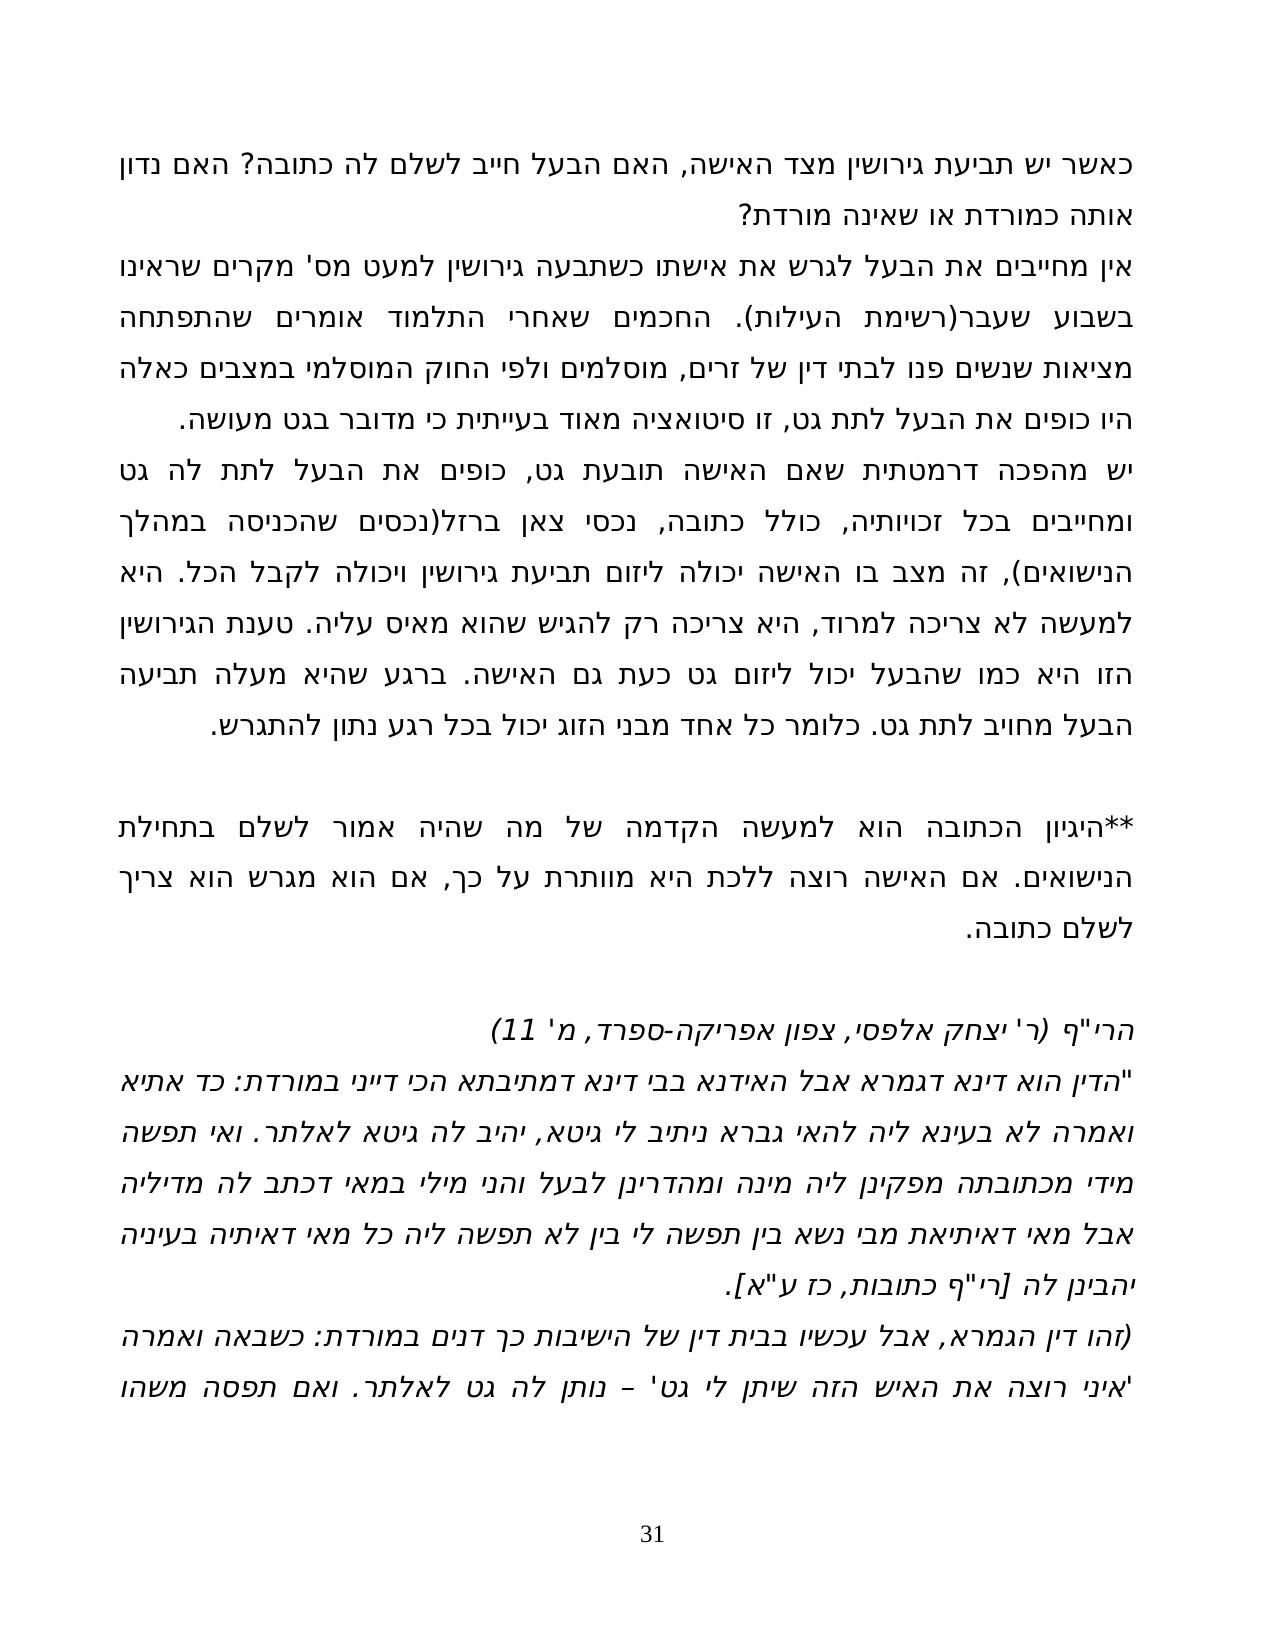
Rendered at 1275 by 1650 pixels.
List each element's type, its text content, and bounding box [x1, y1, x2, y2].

text "הדין הוא דינא דגמרא אבל האידנא בבי דינא דמתיבתא הכי דייני במורדת: כד אתיא ואמרה ‏לא בעינא ליה להאי גברא ניתיב לי גיטא, יהיב לה גיטא לאלתר. ואי תפשה מידי מכתובתה ‏מפקינן ליה מינה ומהדרינן לבעל והני מילי במאי דכתב לה מדיליה אבל מאי דאיתיאת מבי נשא ‏בין תפשה לי בין לא תפשה ליה כל מאי דאיתיה בעיניה יהבינן לה [רי"ף כתובות, כז ע"א].‏ [118, 1064, 1134, 1302]
text כאשר יש תביעת גירושין מצד האישה, האם הבעל חייב לשלם לה כתובה? האם נדון אותה כמורדת או שאינה מורדת? [118, 148, 1134, 233]
text אין מחייבים את הבעל לגרש את אישתו כשתבעה גירושין למעט מס' מקרים שראינו בשבוע שעבר(רשימת העילות). החכמים שאחרי התלמוד אומרים שהתפתחה מציאות שנשים פנו לבתי דין של זרים, מוסלמים ולפי החוק המוסלמי במצבים כאלה היו כופים את הבעל לתת גט, זו סיטואציה מאוד בעייתית כי מדובר בגט מעושה. [118, 249, 1134, 436]
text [118, 1319, 1134, 1404]
text הרי"ף (ר' יצחק אלפסי, צפון אפריקה-ספרד, מ' 11)‏ [118, 1014, 1134, 1048]
text **היגיון הכתובה הוא למעשה הקדמה של מה שהיה אמור לשלם בתחילת הנישואים. אם האישה רוצה ללכת היא מוותרת על כך, אם הוא מגרש הוא צריך לשלם כתובה. [118, 810, 1134, 946]
text יש מהפכה דרמטתית שאם האישה תובעת גט, כופים את הבעל לתת לה גט ומחייבים בכל זכויותיה, כולל כתובה, נכסי צאן ברזל(נכסים שהכניסה במהלך הנישואים), זה מצב בו האישה יכולה ליזום תביעת גירושין ויכולה לקבל הכל. היא למעשה לא צריכה למרוד, היא צריכה רק להגיש שהוא מאיס עליה. טענת הגירושין הזו היא כמו שהבעל יכול ליזום גט כעת גם האישה. ברגע שהיא מעלה תביעה הבעל מחויב לתת גט. כלומר כל אחד מבני הזוג יכול בכל רגע נתון להתגרש. [118, 453, 1134, 742]
